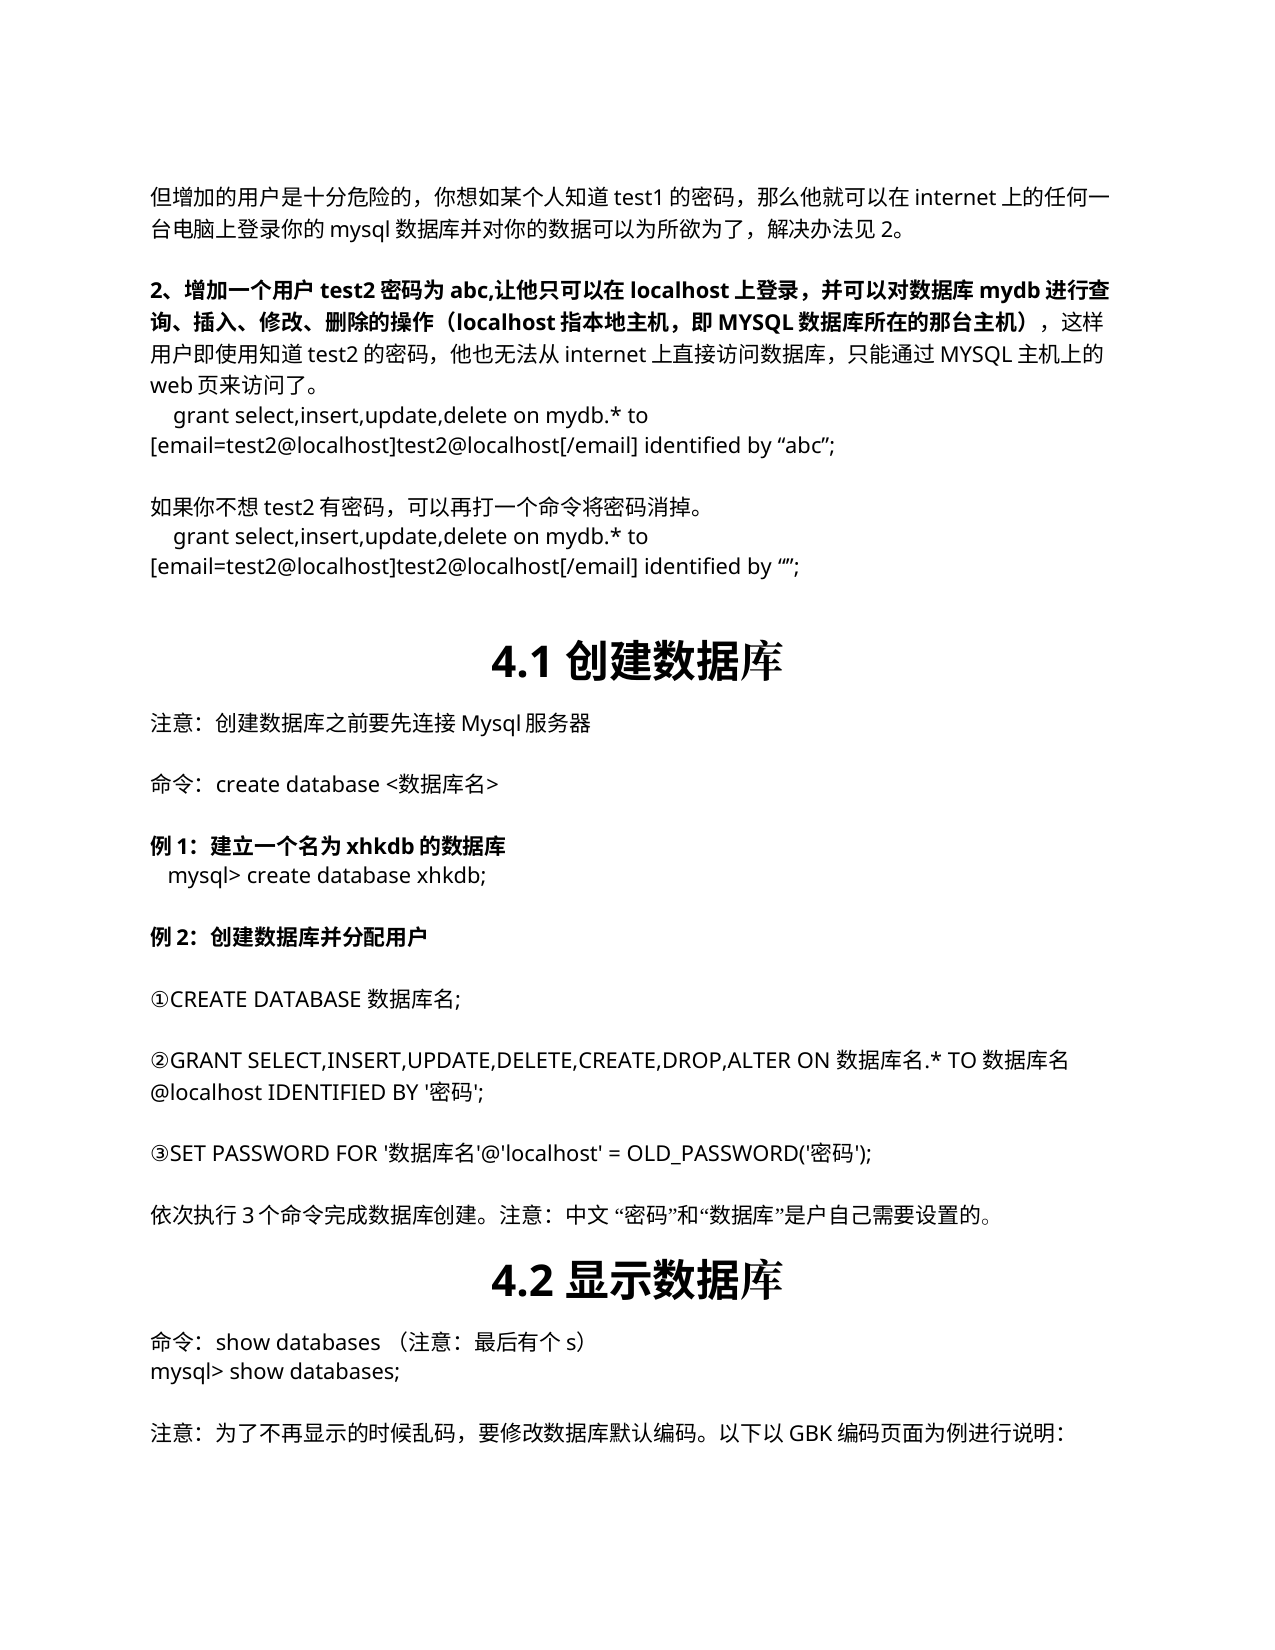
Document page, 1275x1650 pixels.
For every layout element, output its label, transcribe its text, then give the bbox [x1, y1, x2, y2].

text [150, 1324, 1125, 1477]
text 注意：创建数据库之前要先连接Mysql服务器 命令：create database <数据库名> 例1：建立一个名为xhkdb的数据库 mysql> create database xhkdb; 例2：创建数据库并分配用户 ①CREATE DATABASE 数据库名; ②GRANT SELECT,INSERT,UPDATE,DELETE,CREATE,DROP,ALTER ON 数据库名.* TO 数据库名@localhost IDENTIFIED BY '密码'; ③SET PASSWORD FOR '数据库名'@'localhost' = OLD_PASSWORD('密码'); 依次执行3个命令完成数据库创建。注意：中文 “密码”和“数据库”是户自己需要设置的。 [150, 706, 1125, 1230]
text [150, 150, 1125, 581]
text 4.1 创建数据库 [150, 626, 1125, 690]
text 4.2 显示数据库 [150, 1245, 1125, 1309]
